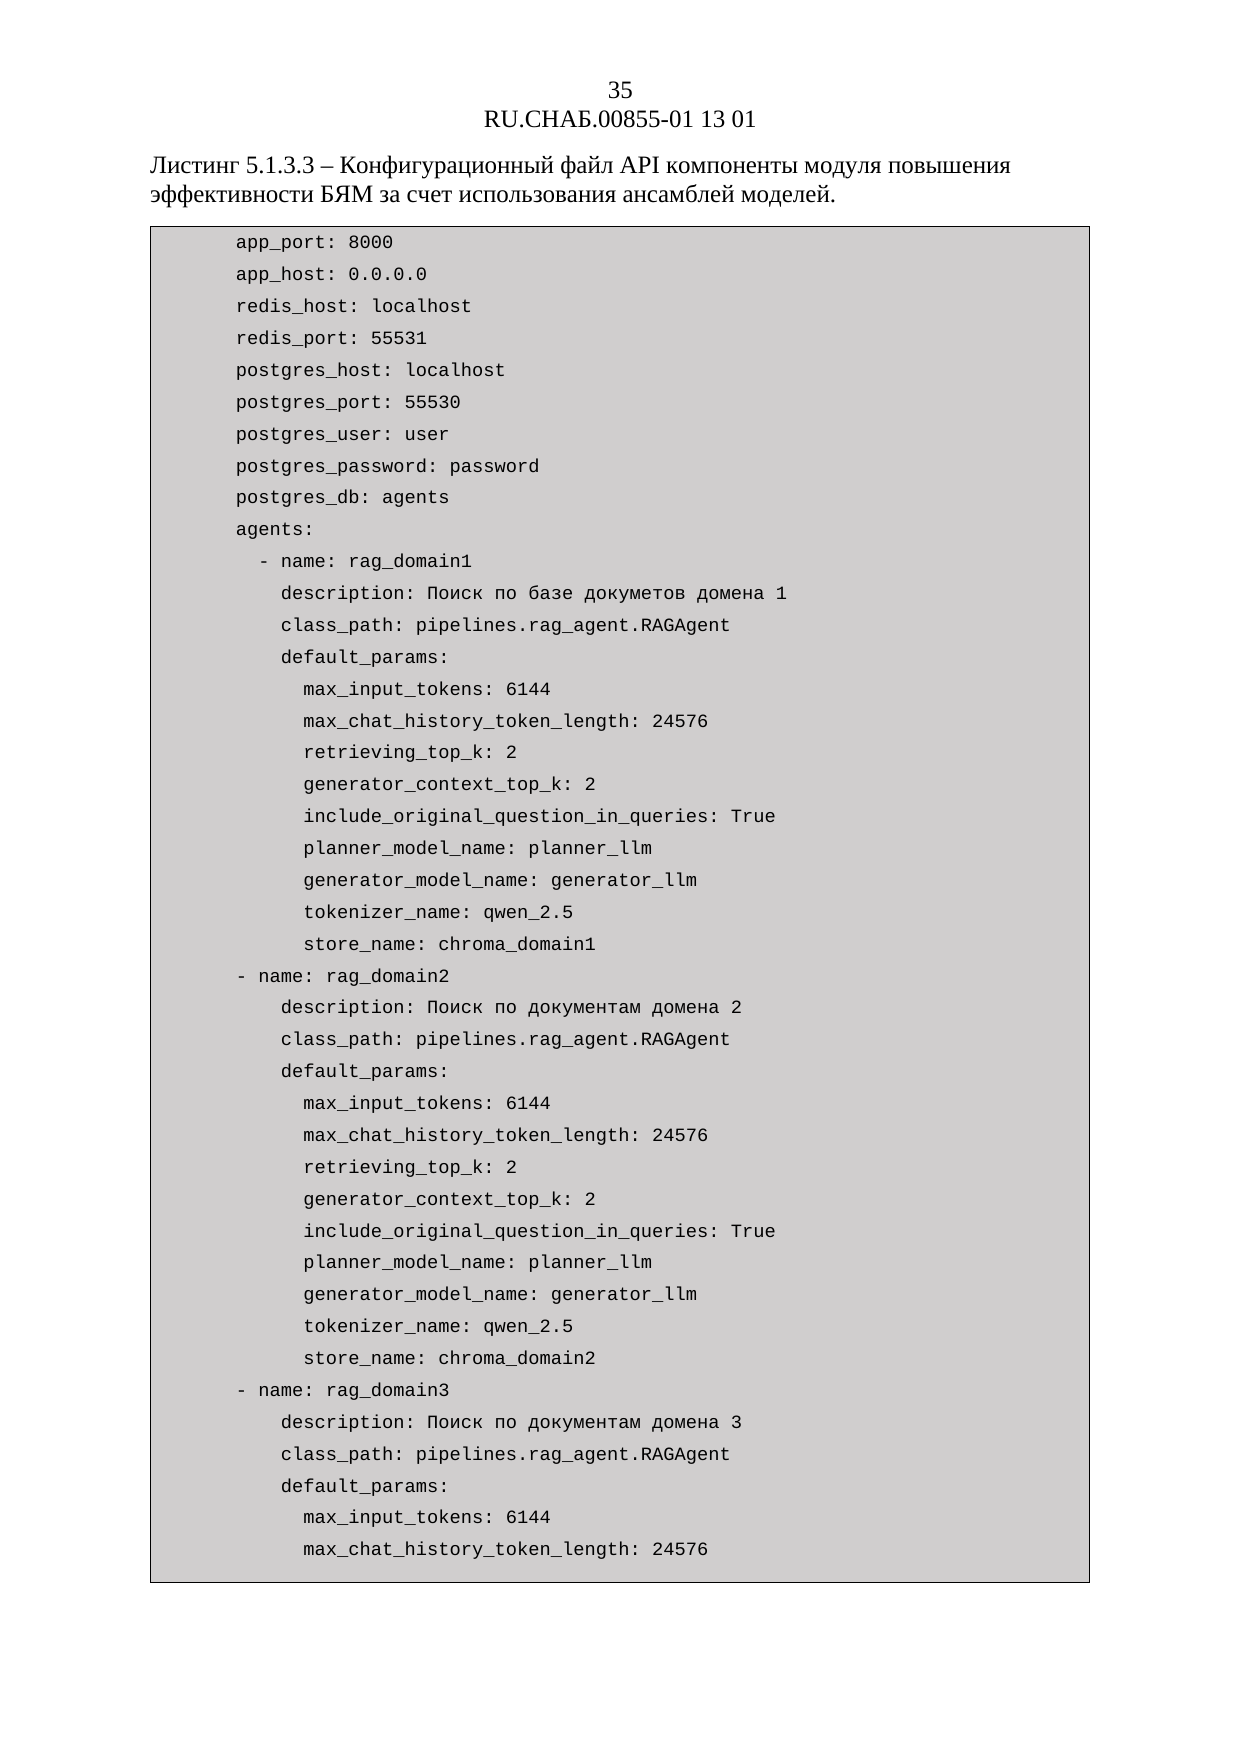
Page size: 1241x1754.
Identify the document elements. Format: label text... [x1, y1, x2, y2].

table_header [151, 227, 1089, 1582]
text Листинг 5.1.3.3 – Конфигурационный файл API компоненты модуля повышения эффективности БЯМ за счет использования ансамблей моделей. [150, 150, 1090, 207]
